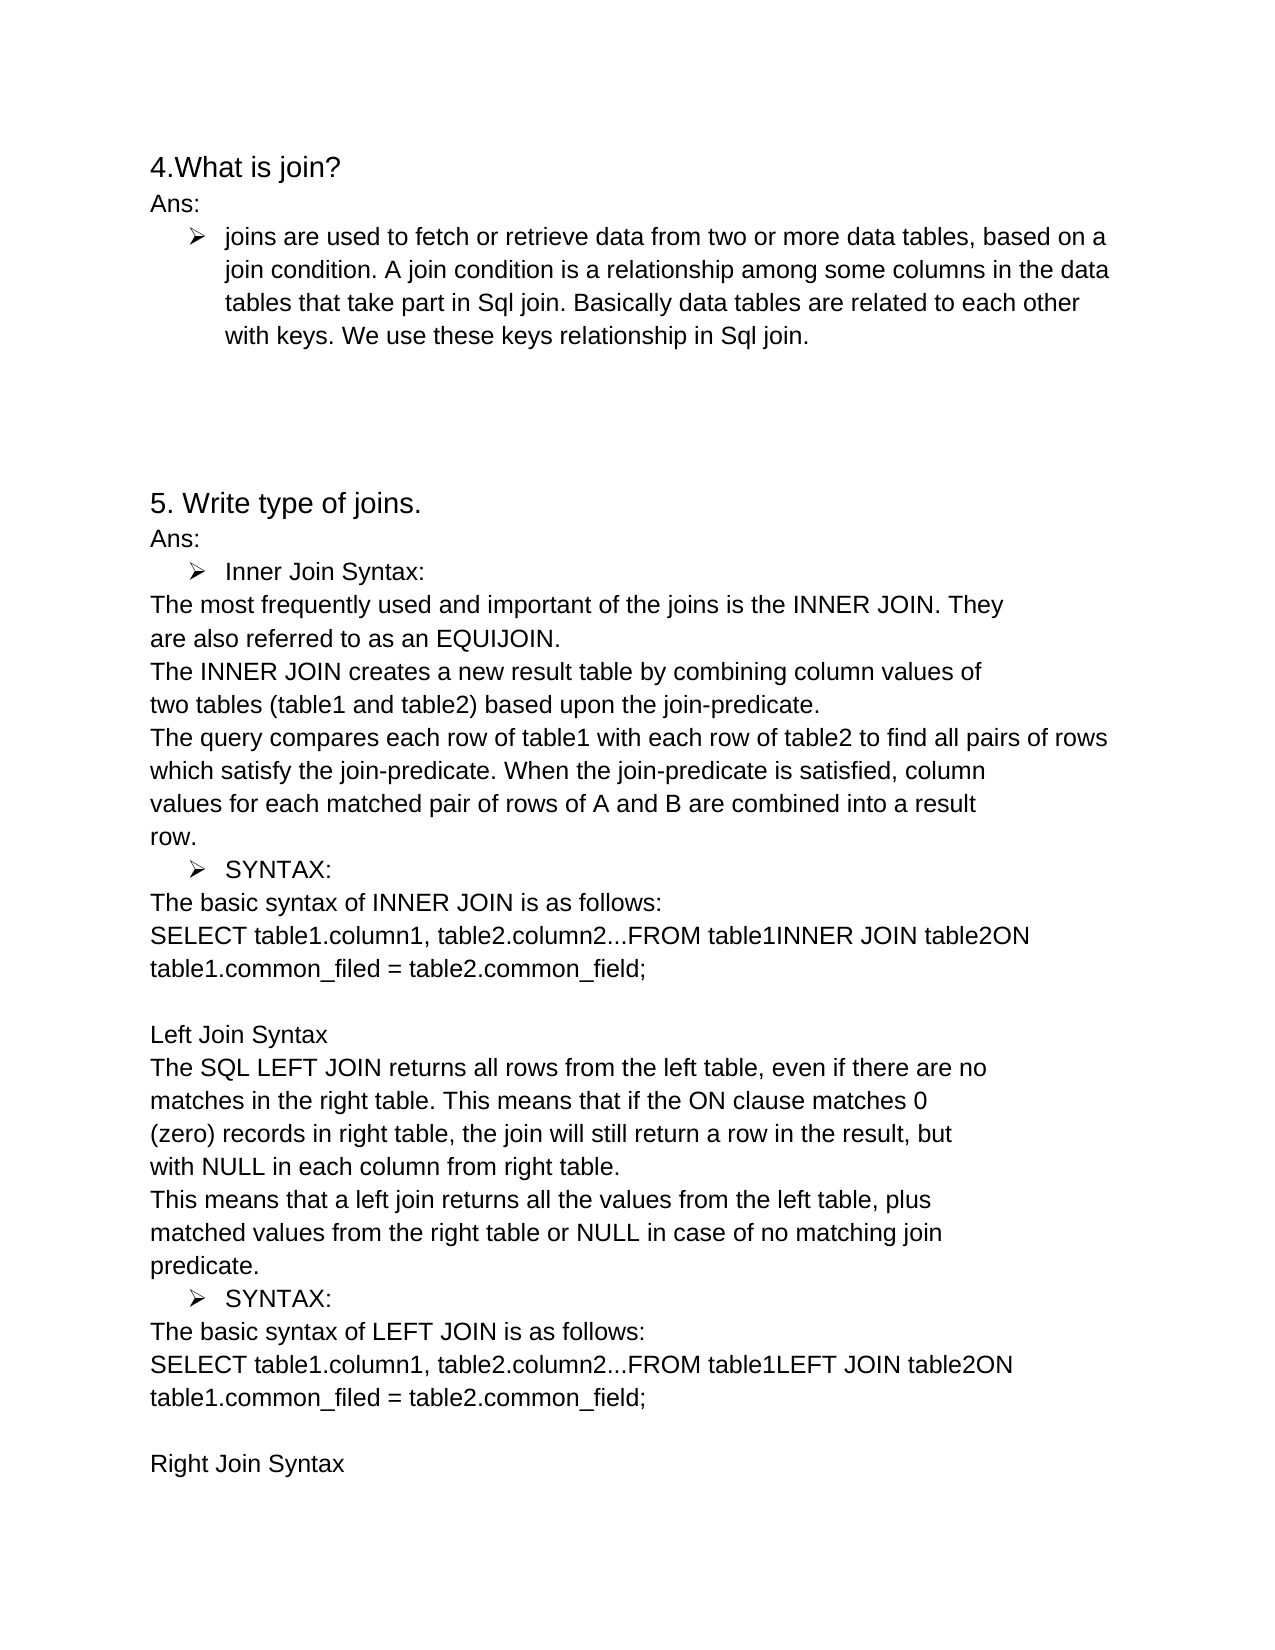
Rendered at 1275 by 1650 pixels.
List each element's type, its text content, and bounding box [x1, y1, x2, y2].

text matches in the right table. This means that if the ON clause matches 0 [150, 1086, 1125, 1115]
text table1.common_filed = table2.common_field; [150, 1383, 1125, 1412]
list joins are used to fetch or retrieve data from two or more data tables, based on a join condition. A join condition is a relationship among some columns in the data tables that take part in Sql join. Basically data tables are related to each other with keys. We use these keys relationship in Sql join. [187, 222, 1125, 349]
list SYNTAX: [187, 855, 1125, 883]
text Ans: [150, 188, 1125, 217]
text Right Join Syntax [150, 1449, 1125, 1478]
text The INNER JOIN creates a new result table by combining column values of [150, 657, 1125, 685]
text Ans: [150, 524, 1125, 553]
text matched values from the right table or NULL in case of no matching join [150, 1218, 1125, 1247]
text 5. Write type of joins. [150, 486, 1125, 519]
text table1.common_filed = table2.common_field; [150, 954, 1125, 983]
text row. [150, 822, 1125, 850]
text SELECT table1.column1, table2.column2...FROM table1LEFT JOIN table2ON [150, 1350, 1125, 1379]
text Left Join Syntax [150, 1020, 1125, 1049]
text values for each matched pair of rows of A and B are combined into a result [150, 789, 1125, 817]
text two tables (table1 and table2) based upon the join-predicate. [150, 689, 1125, 718]
text SELECT table1.column1, table2.column2...FROM table1INNER JOIN table2ON [150, 921, 1125, 949]
text The basic syntax of LEFT JOIN is as follows: [150, 1317, 1125, 1346]
list SYNTAX: [187, 1284, 1125, 1313]
text (zero) records in right table, the join will still return a row in the result, but [150, 1119, 1125, 1148]
text 4.What is join? [150, 150, 1125, 183]
list Inner Join Syntax: [187, 557, 1125, 586]
text The query compares each row of table1 with each row of table2 to find all pairs of rows [150, 723, 1125, 751]
text are also referred to as an EQUIJOIN. [150, 623, 1125, 652]
text This means that a left join returns all the values from the left table, plus [150, 1185, 1125, 1214]
text The most frequently used and important of the joins is the INNER JOIN. They [150, 591, 1125, 619]
text which satisfy the join-predicate. When the join-predicate is satisfied, column [150, 756, 1125, 784]
text The SQL LEFT JOIN returns all rows from the left table, even if there are no [150, 1053, 1125, 1082]
text predicate. [150, 1251, 1125, 1280]
text with NULL in each column from right table. [150, 1152, 1125, 1181]
text The basic syntax of INNER JOIN is as follows: [150, 888, 1125, 917]
